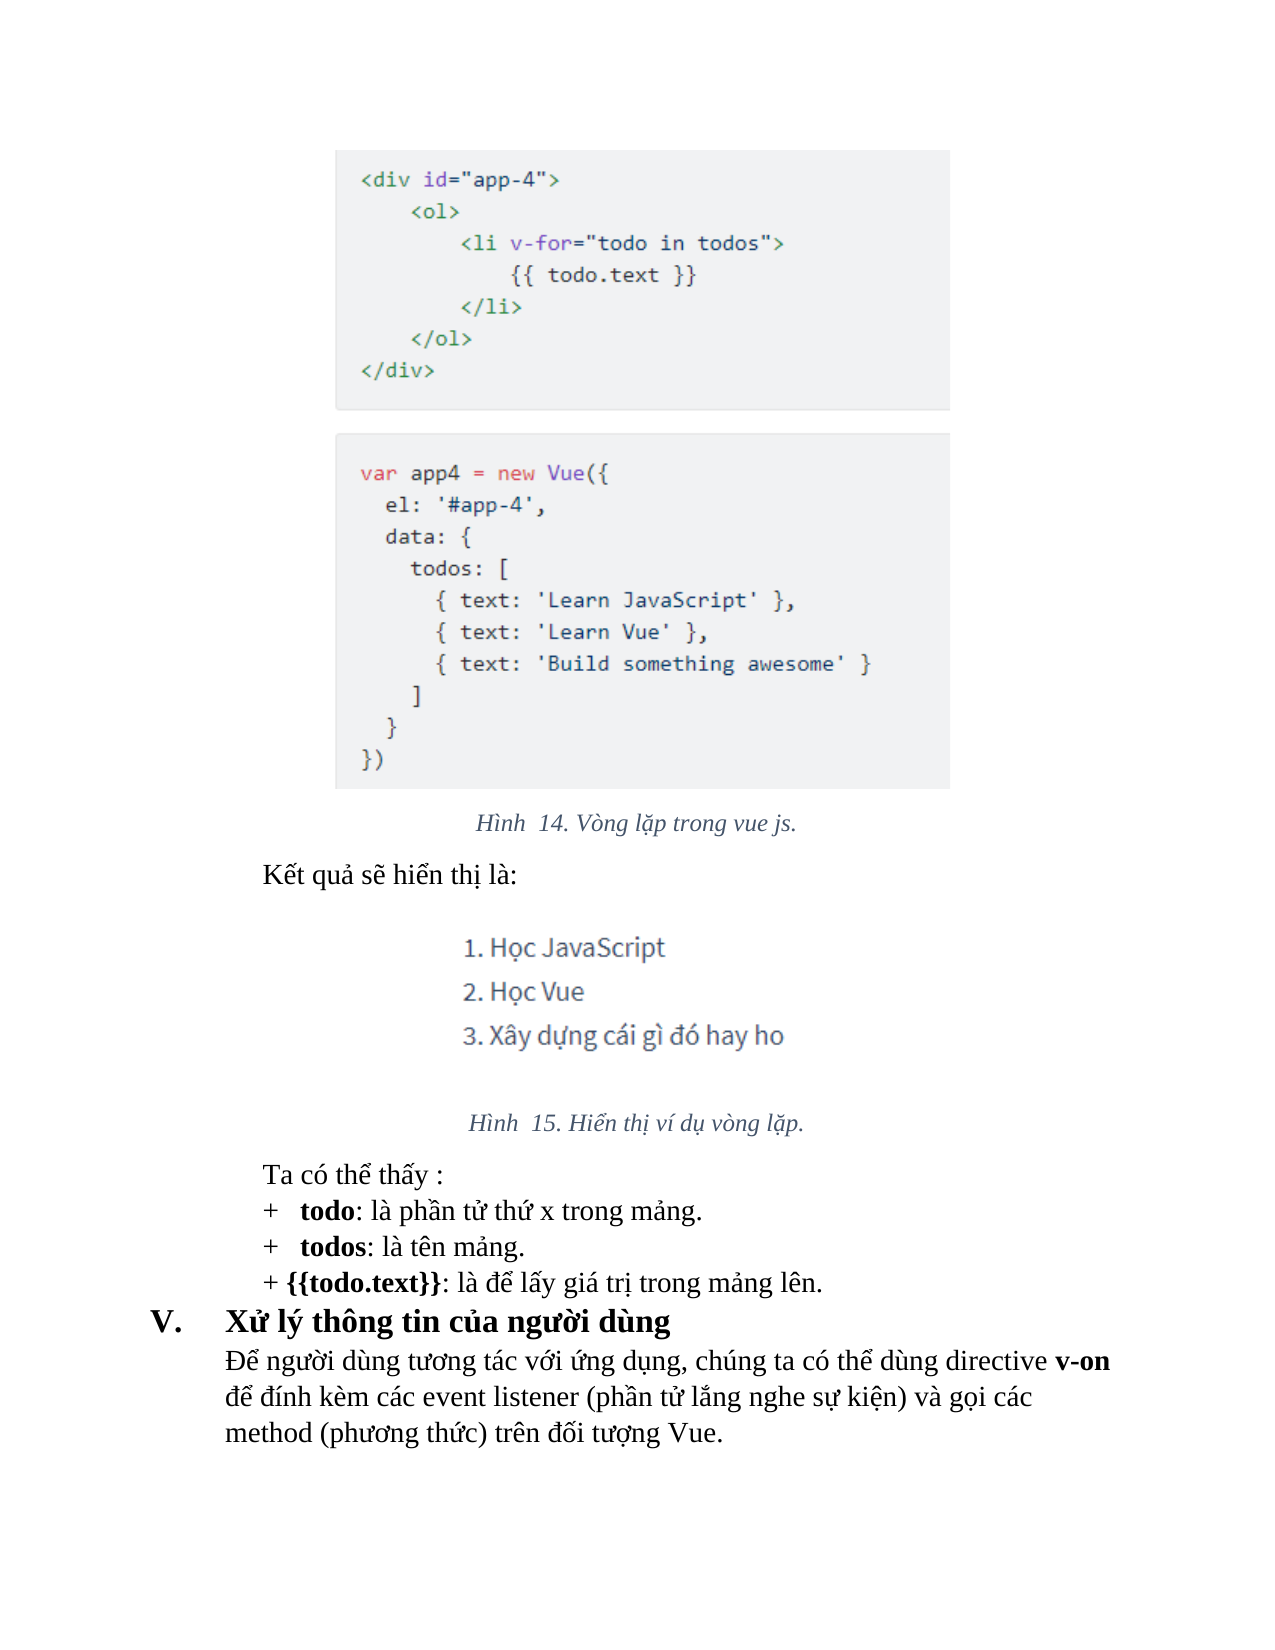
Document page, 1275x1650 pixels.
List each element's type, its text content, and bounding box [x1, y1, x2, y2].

text Hình 14. Vòng lặp trong vue js. [150, 808, 1125, 837]
text Hình 15. Hiển thị ví dụ vòng lặp. [150, 1108, 1125, 1136]
list + {{todo.text}}: là để lấy giá trị trong mảng lên. [262, 1266, 1125, 1299]
list Ta có thể thấy : [262, 1157, 1125, 1191]
list Xử lý thông tin của người dùng [150, 1302, 1125, 1340]
picture [431, 910, 844, 1089]
picture [325, 150, 951, 789]
list Để người dùng tương tác với ứng dụng, chúng ta có thể dùng directive v-on để đính kèm các event listener (phần tử lắng nghe sự kiện) và gọi các method (phương thức) trên đối tượng Vue. [225, 1343, 1125, 1449]
list Kết quả sẽ hiển thị là: [262, 857, 1125, 891]
list + todo: là phần tử thứ x trong mảng. [262, 1193, 1125, 1227]
list + todos: là tên mảng. [262, 1229, 1125, 1263]
